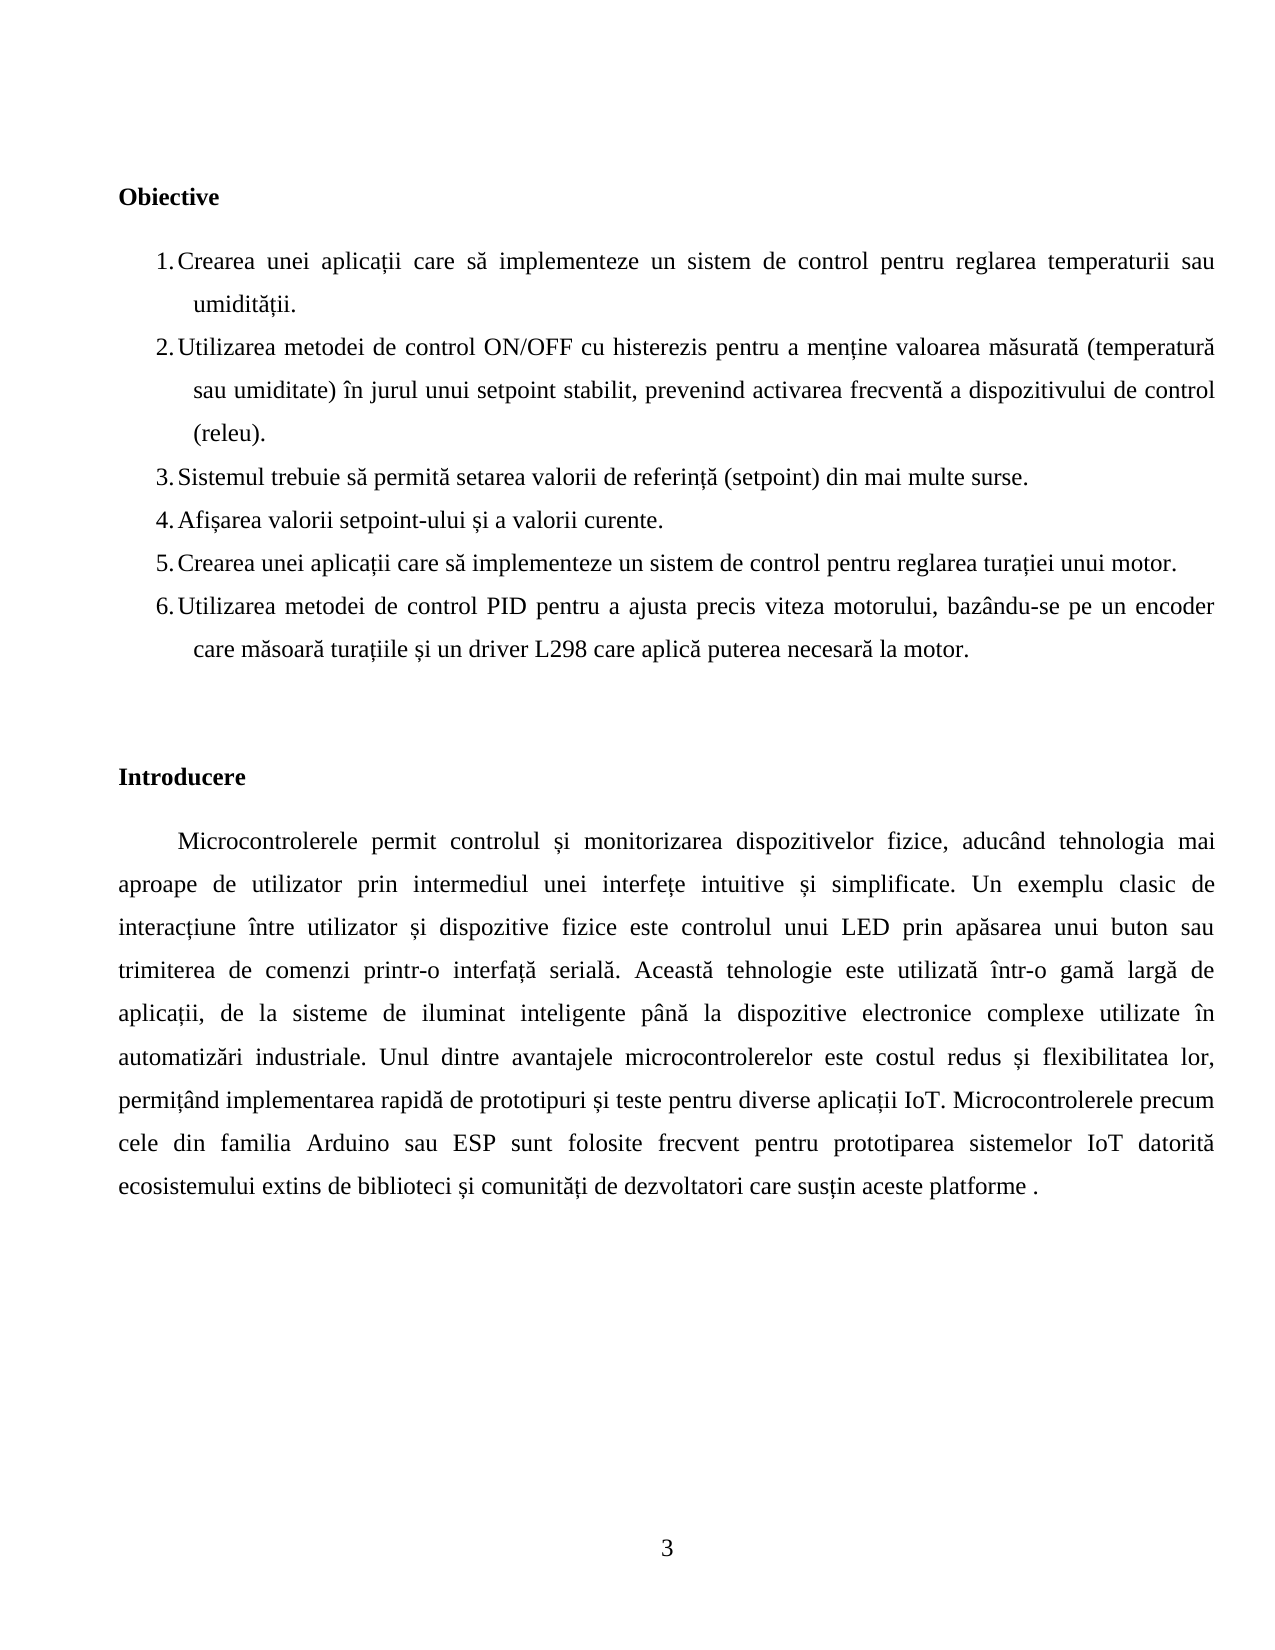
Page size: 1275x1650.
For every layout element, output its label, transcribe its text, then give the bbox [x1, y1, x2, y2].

list Utilizarea metodei de control PID pentru a ajusta precis viteza motorului, bazându-se pe un encoder care măsoară turațiile și un driver L298 care aplică puterea necesară la motor. [156, 591, 1216, 663]
list Crearea unei aplicații care să implementeze un sistem de control pentru reglarea turației unui motor. [156, 548, 1216, 577]
text Obiective [118, 182, 1216, 211]
text Introducere [118, 762, 1216, 791]
list Crearea unei aplicații care să implementeze un sistem de control pentru reglarea temperaturii sau umidității. [156, 246, 1216, 318]
list Sistemul trebuie să permită setarea valorii de referință (setpoint) din mai multe surse. [156, 462, 1216, 490]
list Utilizarea metodei de control ON/OFF cu histerezis pentru a menține valoarea măsurată (temperatură sau umiditate) în jurul unui setpoint stabilit, prevenind activarea frecventă a dispozitivului de control (releu). [156, 332, 1216, 447]
text Microcontrolerele permit controlul și monitorizarea dispozitivelor fizice, aducând tehnologia mai aproape de utilizator prin intermediul unei interfețe intuitive și simplificate. Un exemplu clasic de interacțiune între utilizator și dispozitive fizice este controlul unui LED prin apăsarea unui buton sau trimiterea de comenzi printr-o interfață serială. Această tehnologie este utilizată într-o gamă largă de aplicații, de la sisteme de iluminat inteligente până la dispozitive electronice complexe utilizate în automatizări industriale. Unul dintre avantajele microcontrolerelor este costul redus și flexibilitatea lor, permițând implementarea rapidă de prototipuri și teste pentru diverse aplicații IoT. Microcontrolerele precum cele din familia Arduino sau ESP sunt folosite frecvent pentru prototiparea sistemelor IoT datorită ecosistemului extins de biblioteci și comunități de dezvoltatori care susțin aceste platforme . [118, 826, 1216, 1200]
list Afișarea valorii setpoint-ului și a valorii curente. [156, 505, 1216, 533]
